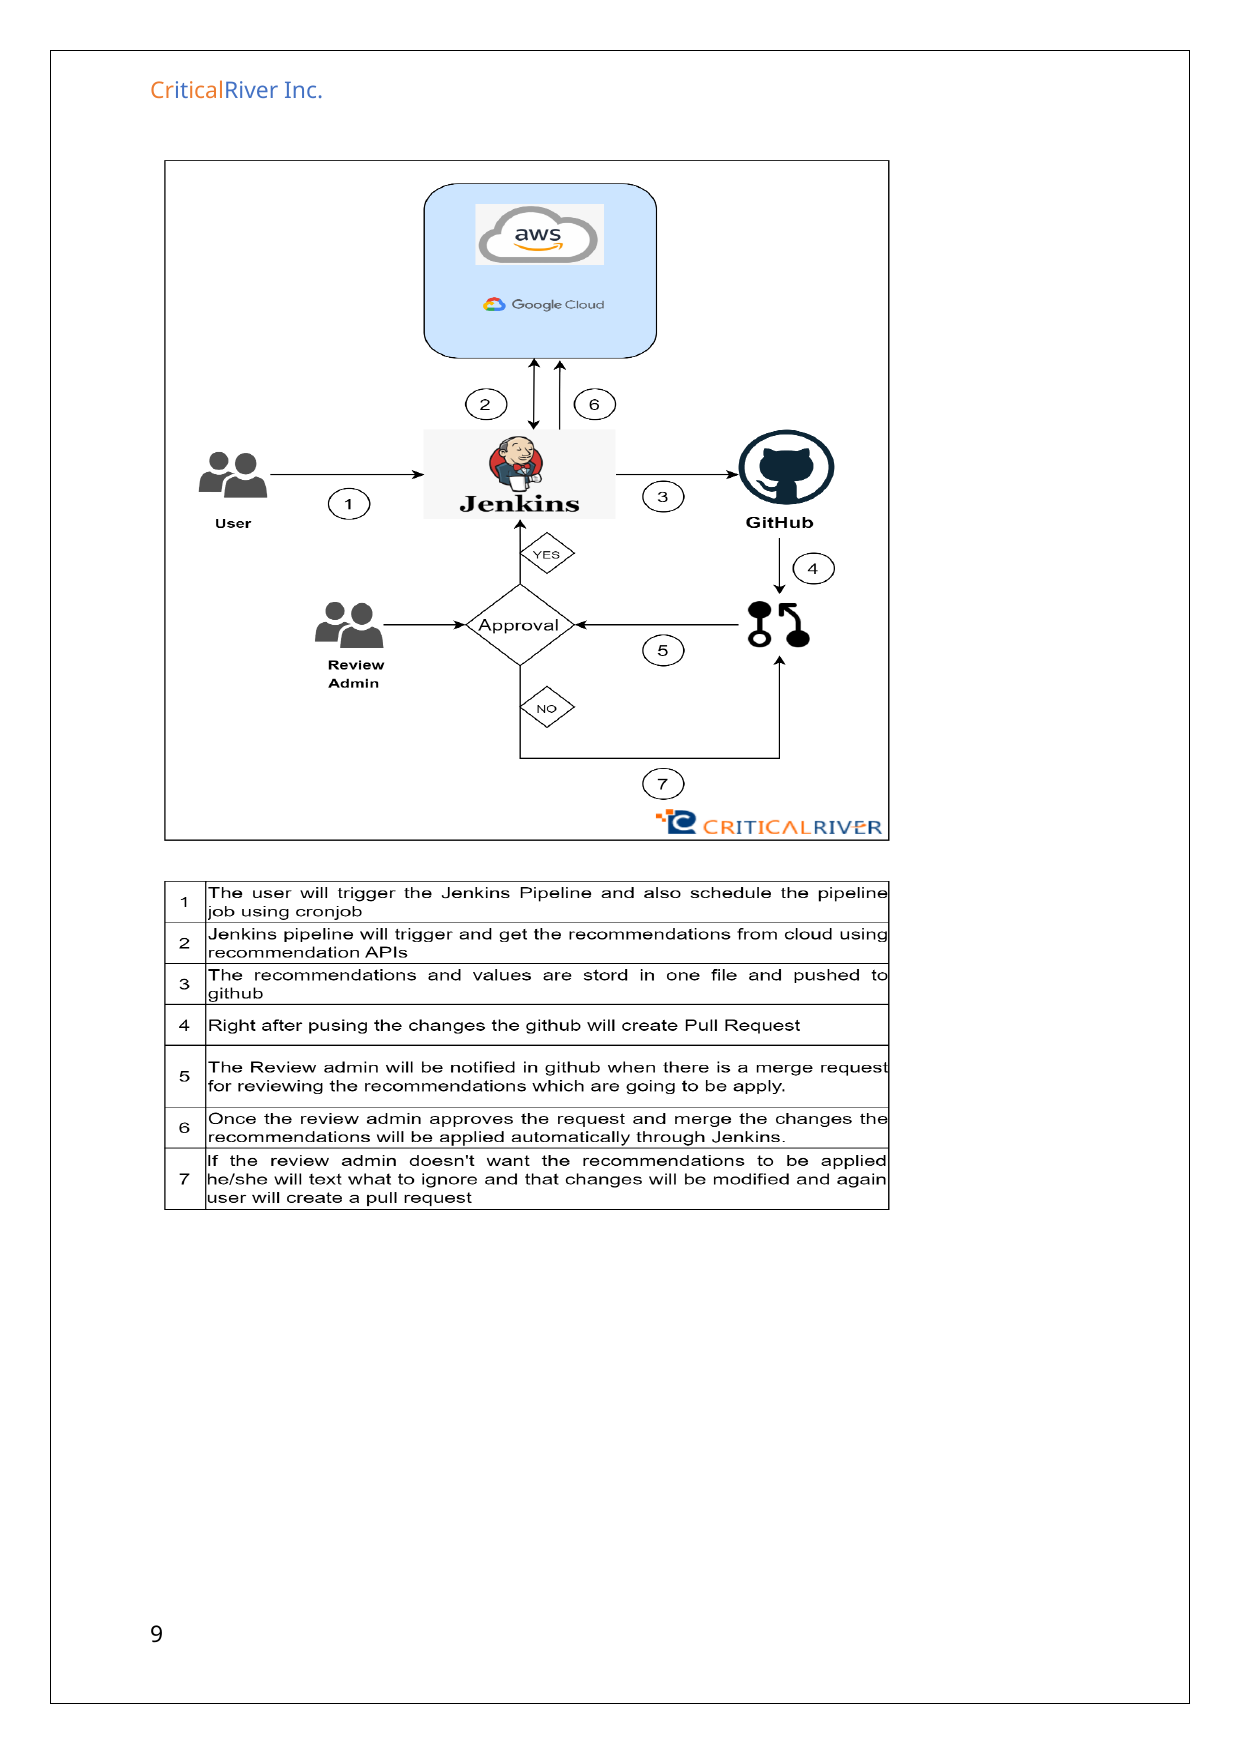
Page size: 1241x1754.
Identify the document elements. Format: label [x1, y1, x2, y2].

picture [150, 150, 903, 1220]
